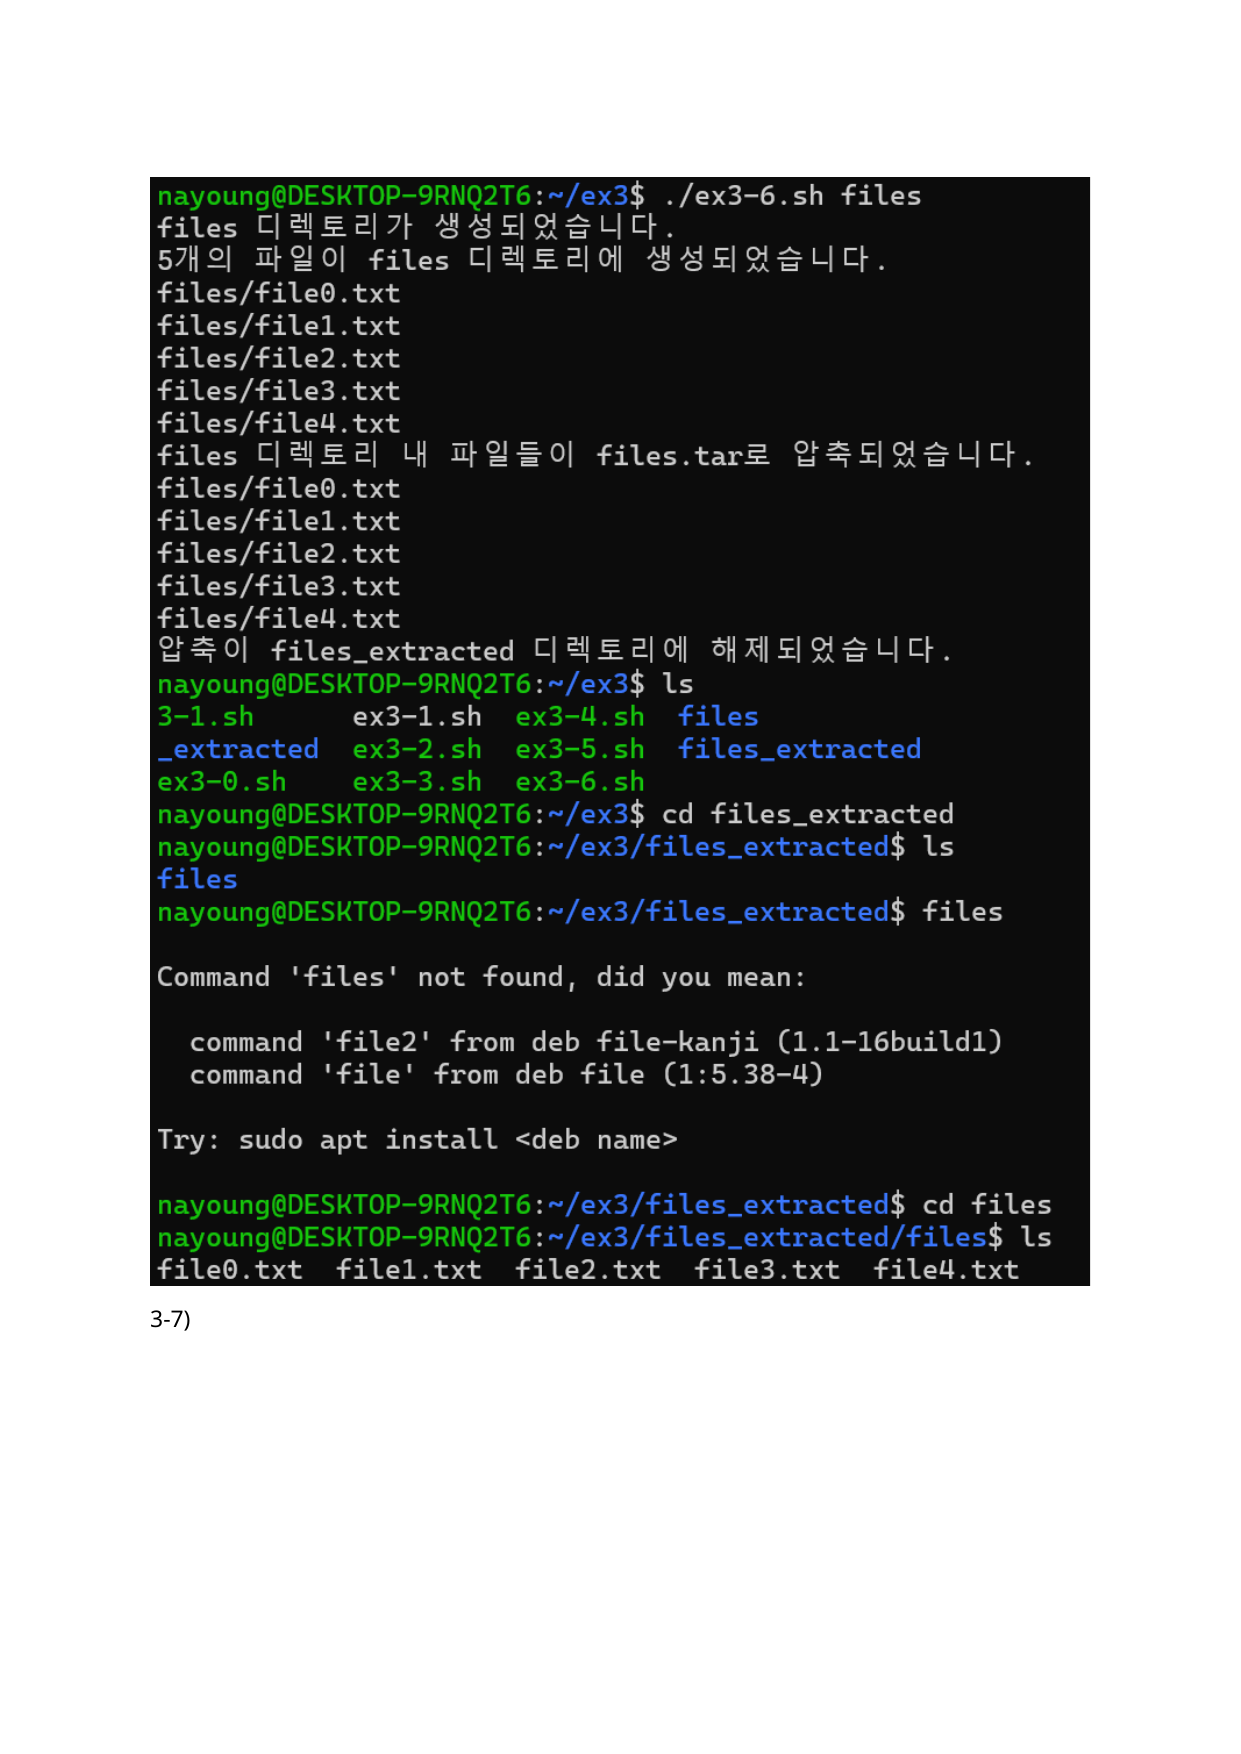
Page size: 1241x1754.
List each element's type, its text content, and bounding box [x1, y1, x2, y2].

text 3-7) [150, 1303, 1090, 1334]
picture [150, 177, 1091, 1286]
